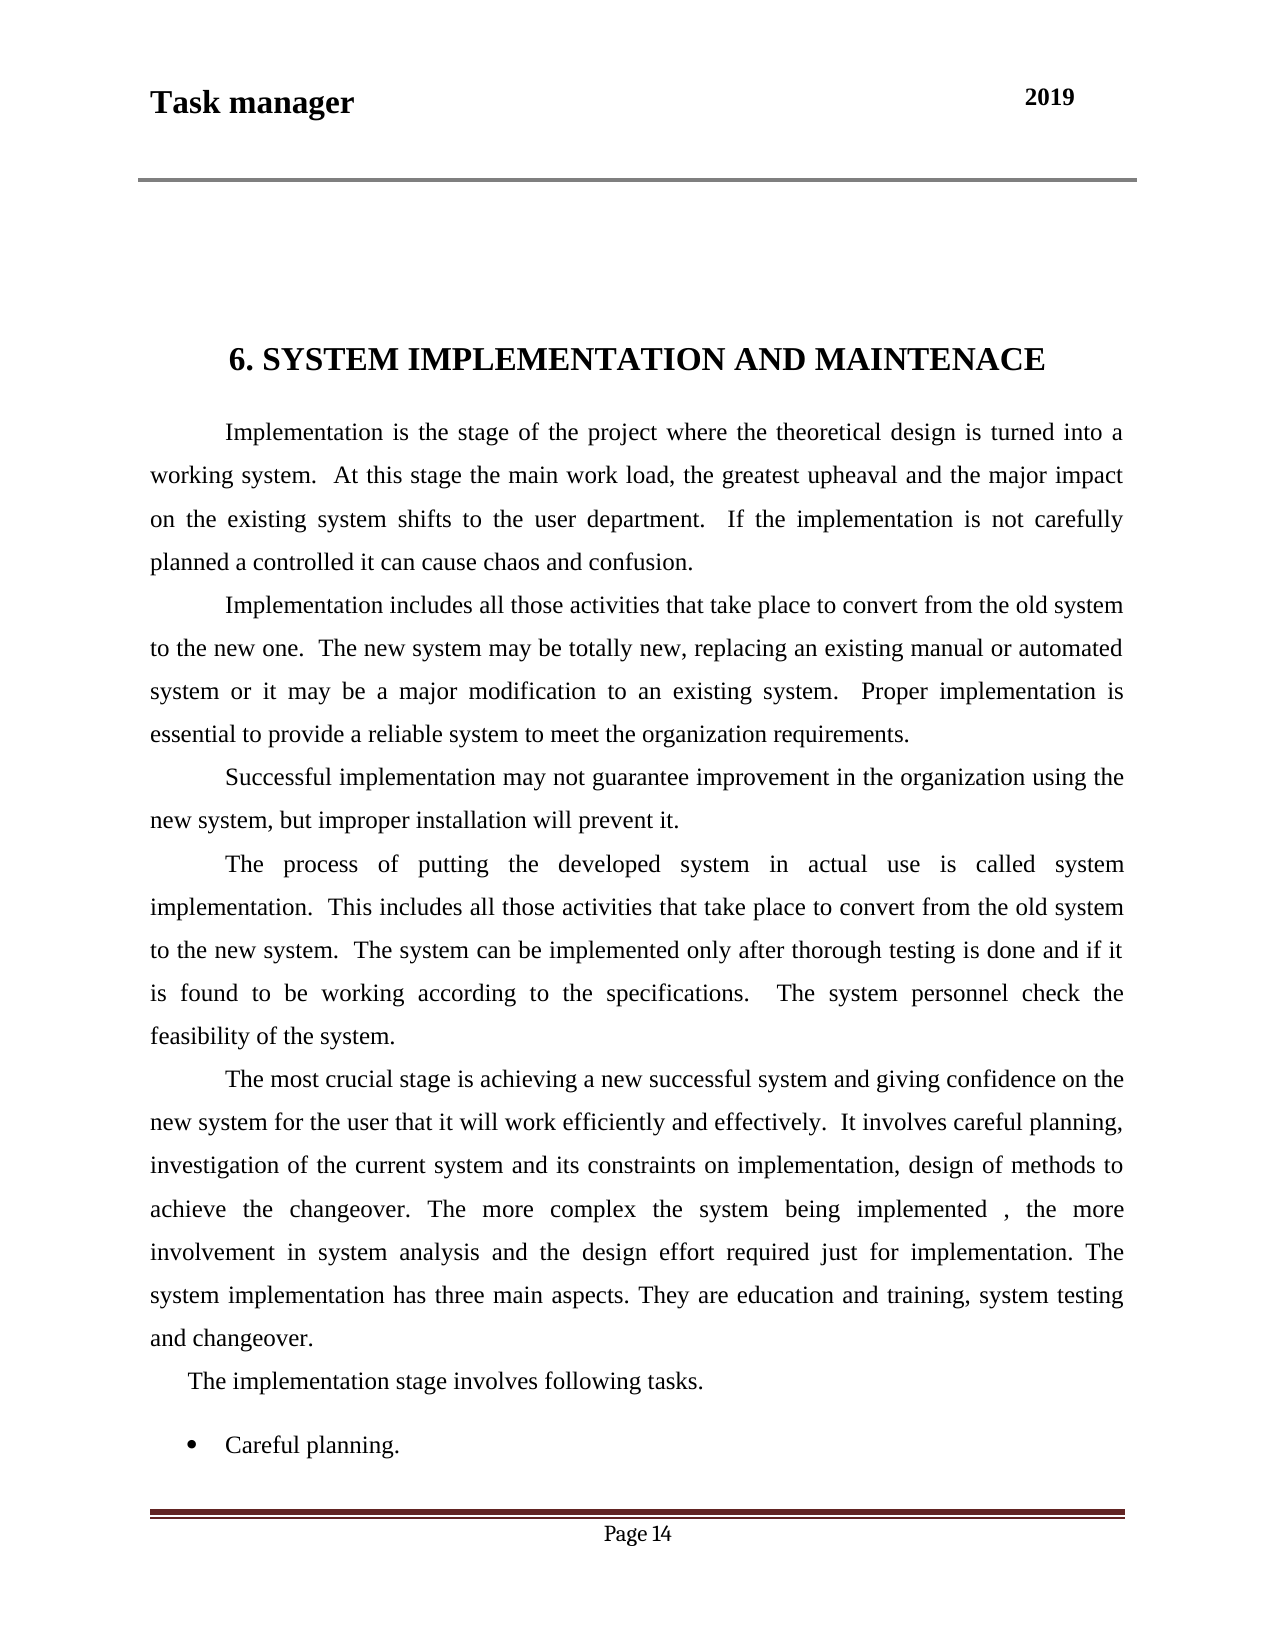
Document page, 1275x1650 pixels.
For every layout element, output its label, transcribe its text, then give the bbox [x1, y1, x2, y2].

text The implementation stage involves following tasks. [150, 1366, 1125, 1395]
text The most crucial stage is achieving a new successful system and giving confidence on the new system for the user that it will work efficiently and effectively. It involves careful planning, investigation of the current system and its constraints on implementation, design of methods to achieve the changeover. The more complex the system being implemented , the more involvement in system analysis and the design effort required just for implementation. The system implementation has three main aspects. They are education and training, system testing and changeover. [150, 1064, 1125, 1352]
list Careful planning. [187, 1430, 1125, 1459]
text 6. SYSTEM IMPLEMENTATION AND MAINTENACE [150, 339, 1125, 377]
text Implementation is the stage of the project where the theoretical design is turned into a working system. At this stage the main work load, the greatest upheaval and the major impact on the existing system shifts to the user department. If the implementation is not carefully planned a controlled it can cause chaos and confusion. [150, 417, 1125, 576]
text Successful implementation may not guarantee improvement in the organization using the new system, but improper installation will prevent it. [150, 762, 1125, 834]
text Implementation includes all those activities that take place to convert from the old system to the new one. The new system may be totally new, replacing an existing manual or automated system or it may be a major modification to an existing system. Proper implementation is essential to provide a reliable system to meet the organization requirements. [150, 590, 1125, 748]
text The process of putting the developed system in actual use is called system implementation. This includes all those activities that take place to convert from the old system to the new system. The system can be implemented only after thorough testing is done and if it is found to be working according to the specifications. The system personnel check the feasibility of the system. [150, 849, 1125, 1050]
